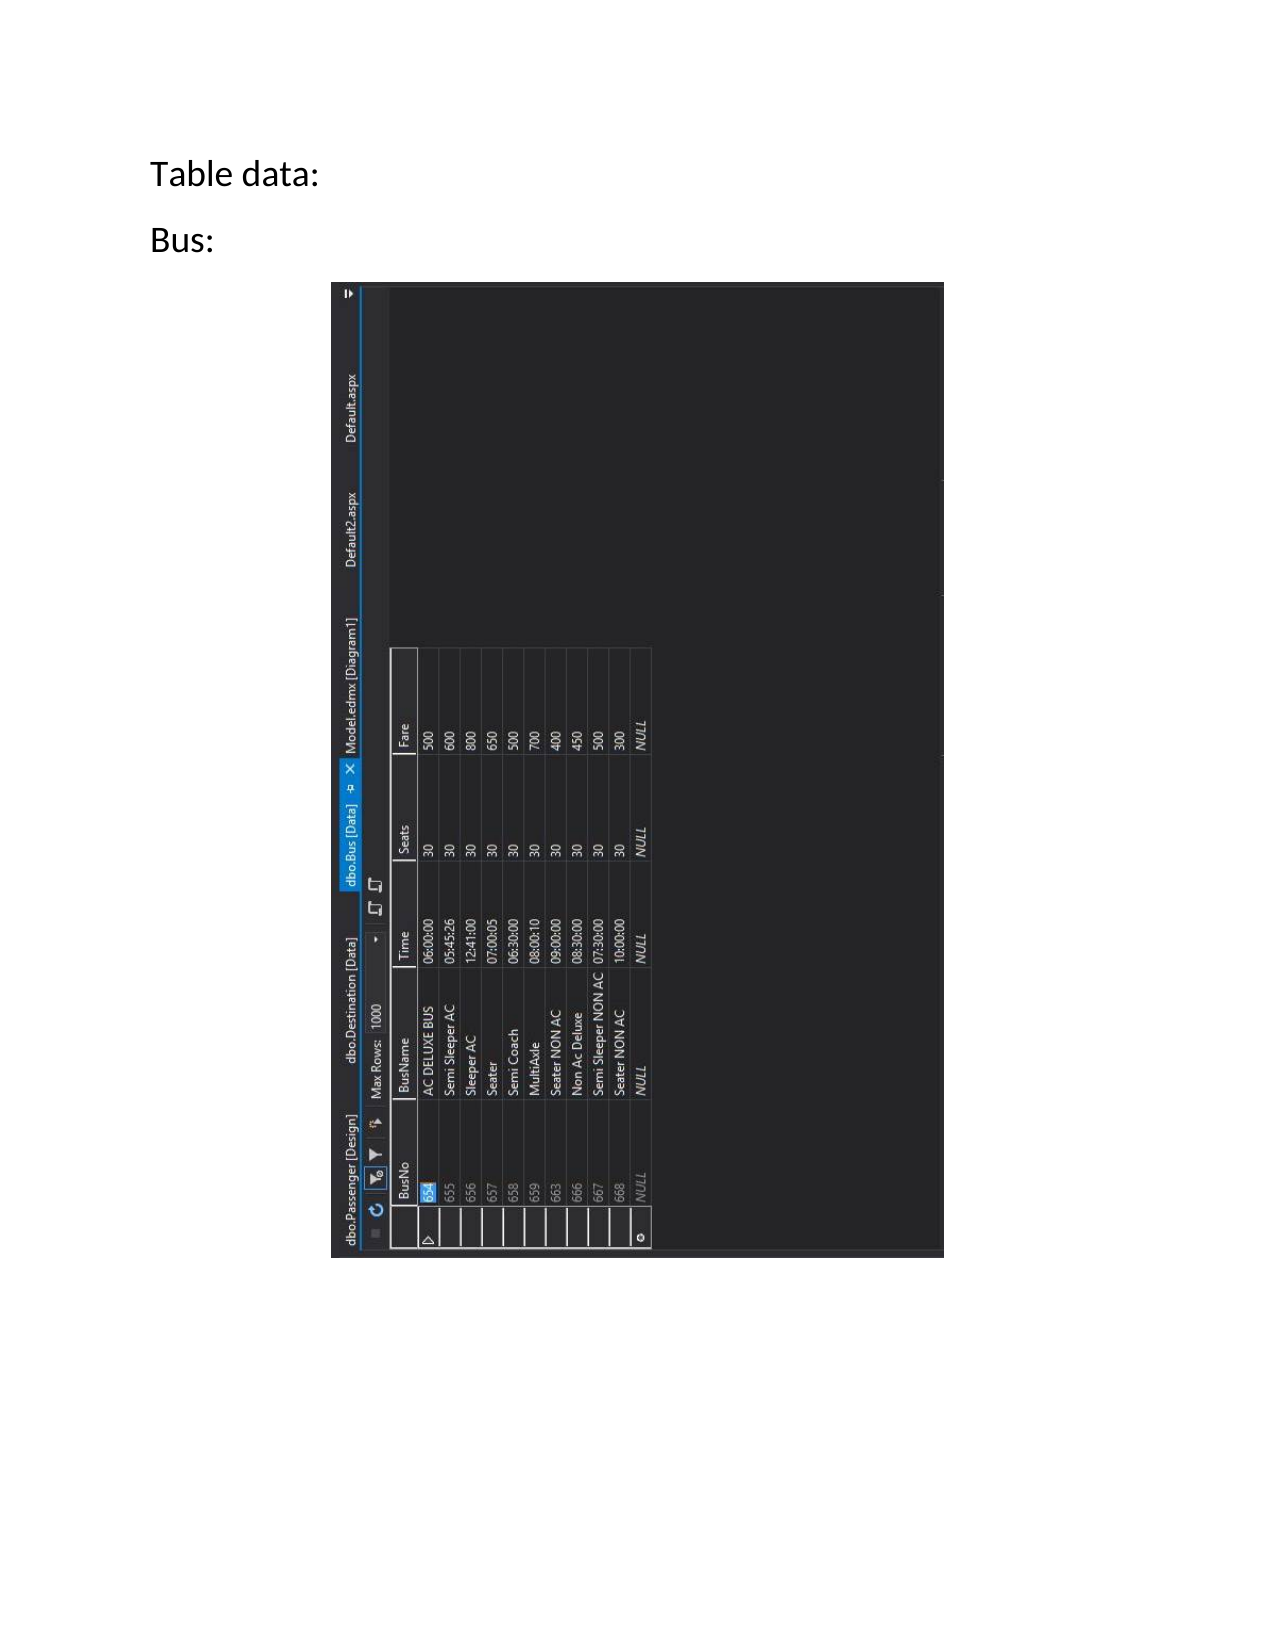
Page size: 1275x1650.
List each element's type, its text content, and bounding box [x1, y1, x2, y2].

text Table data: [150, 150, 1125, 196]
text Bus: [150, 216, 1125, 262]
picture [331, 282, 944, 1258]
